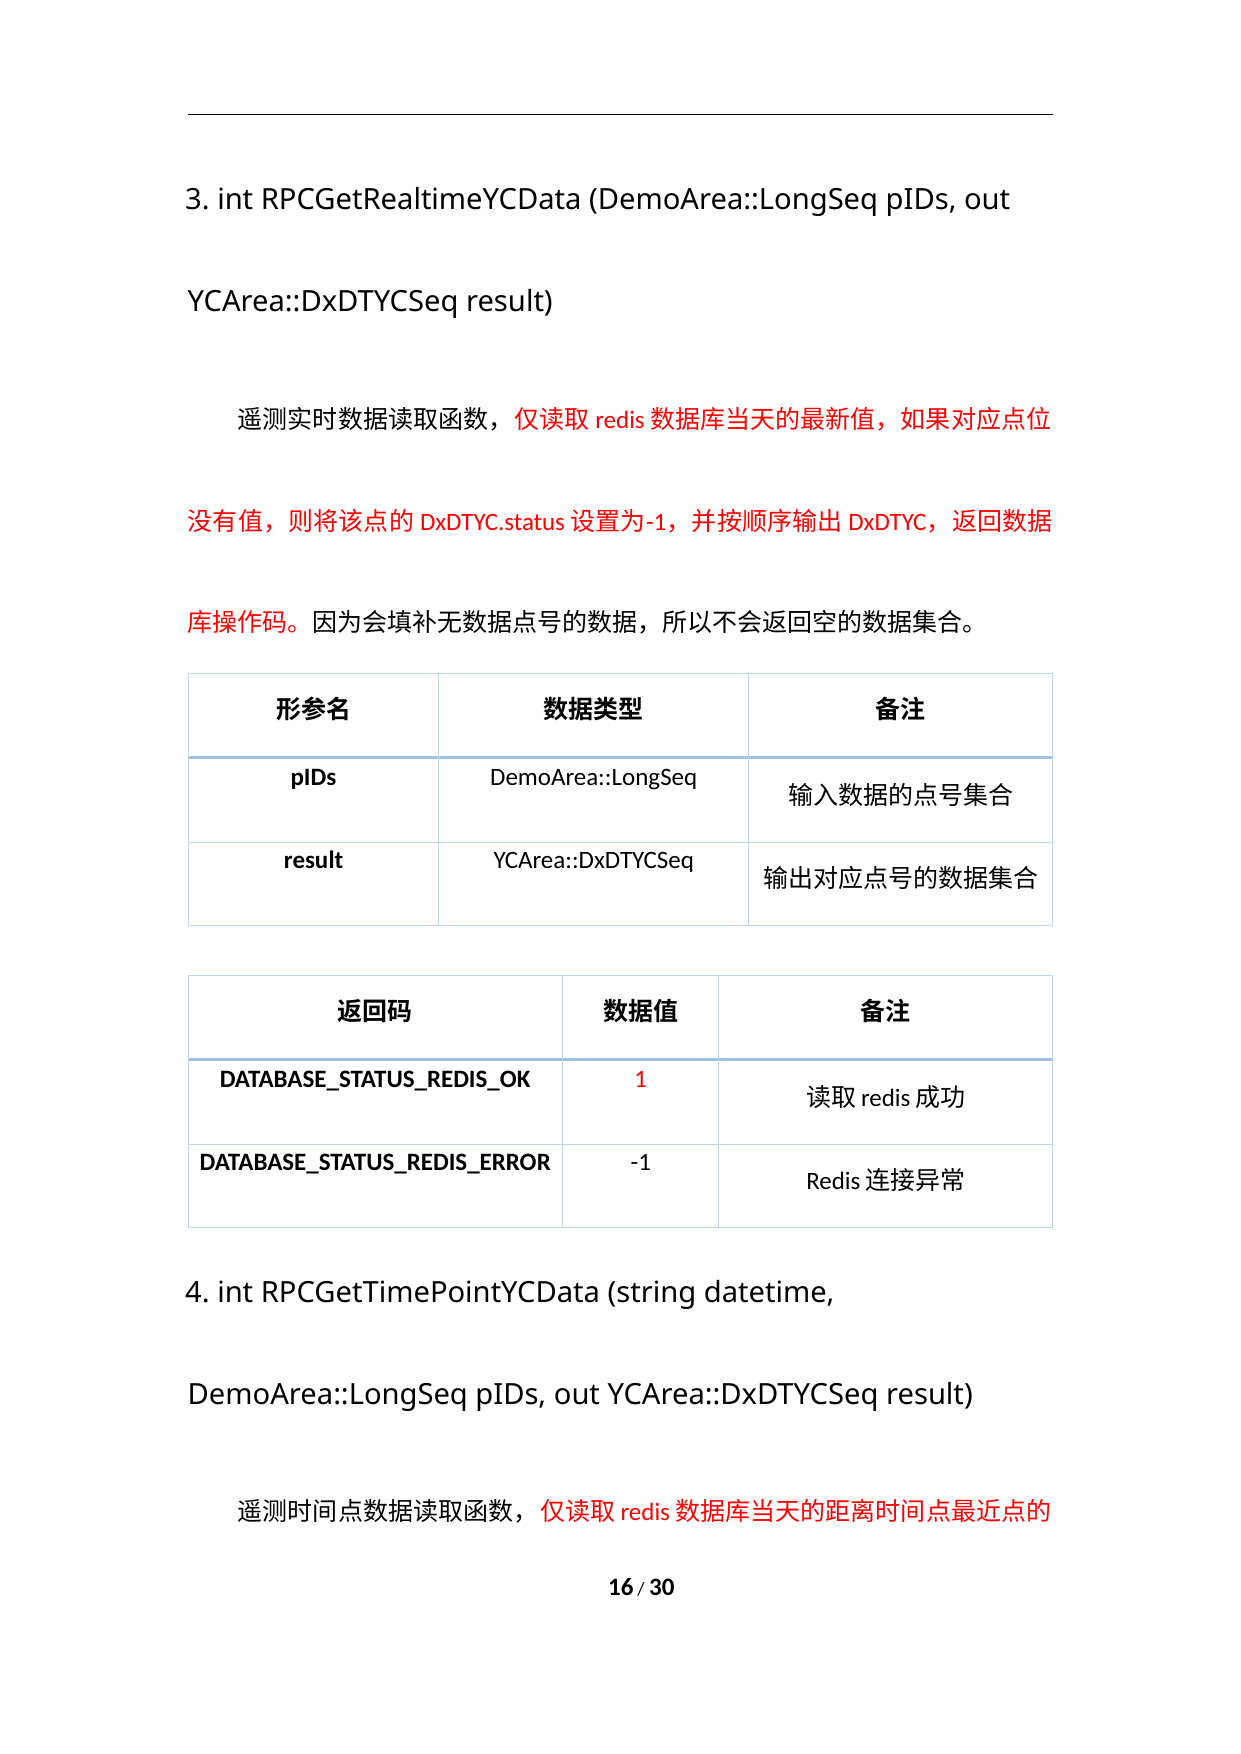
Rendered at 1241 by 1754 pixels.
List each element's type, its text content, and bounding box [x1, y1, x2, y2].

table_cell DATABASE_STATUS_REDIS_OK [189, 1061, 562, 1143]
table_cell 输入数据的点号集合 [749, 759, 1052, 842]
table_cell result [189, 843, 438, 925]
table_cell DATABASE_STATUS_REDIS_ERROR [189, 1145, 562, 1227]
table_header 数据类型 [439, 674, 748, 756]
table_cell YCArea::DxDTYCSeq [439, 843, 748, 925]
table_header 返回码 [189, 976, 562, 1058]
table_cell -1 [563, 1145, 718, 1227]
subtitle int RPCGetRealtimeYCData (DemoArea::LongSeq pIDs, out YCArea::DxDTYCSeq result) [187, 164, 1053, 334]
table_cell DemoArea::LongSeq [439, 759, 748, 842]
table_cell Redis连接异常 [719, 1145, 1052, 1227]
table_cell 输出对应点号的数据集合 [749, 843, 1052, 925]
table_header 形参名 [189, 674, 438, 756]
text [187, 1476, 1053, 1544]
table_header 备注 [719, 976, 1052, 1058]
table_header 备注 [749, 674, 1052, 756]
table_cell 1 [563, 1061, 718, 1143]
table_header 数据值 [563, 976, 718, 1058]
subtitle int RPCGetTimePointYCData (string datetime, DemoArea::LongSeq pIDs, out YCArea::DxDTYCSeq result) [187, 1257, 1053, 1427]
table_cell 读取redis成功 [719, 1061, 1052, 1143]
text 遥测实时数据读取函数，仅读取redis数据库当天的最新值，如果对应点位没有值，则将该点的DxDTYC.status设置为-1，并按顺序输出DxDTYC，返回数据库操作码。因为会填补无数据点号的数据，所以不会返回空的数据集合。 [187, 383, 1053, 655]
table_cell pIDs [189, 759, 438, 842]
